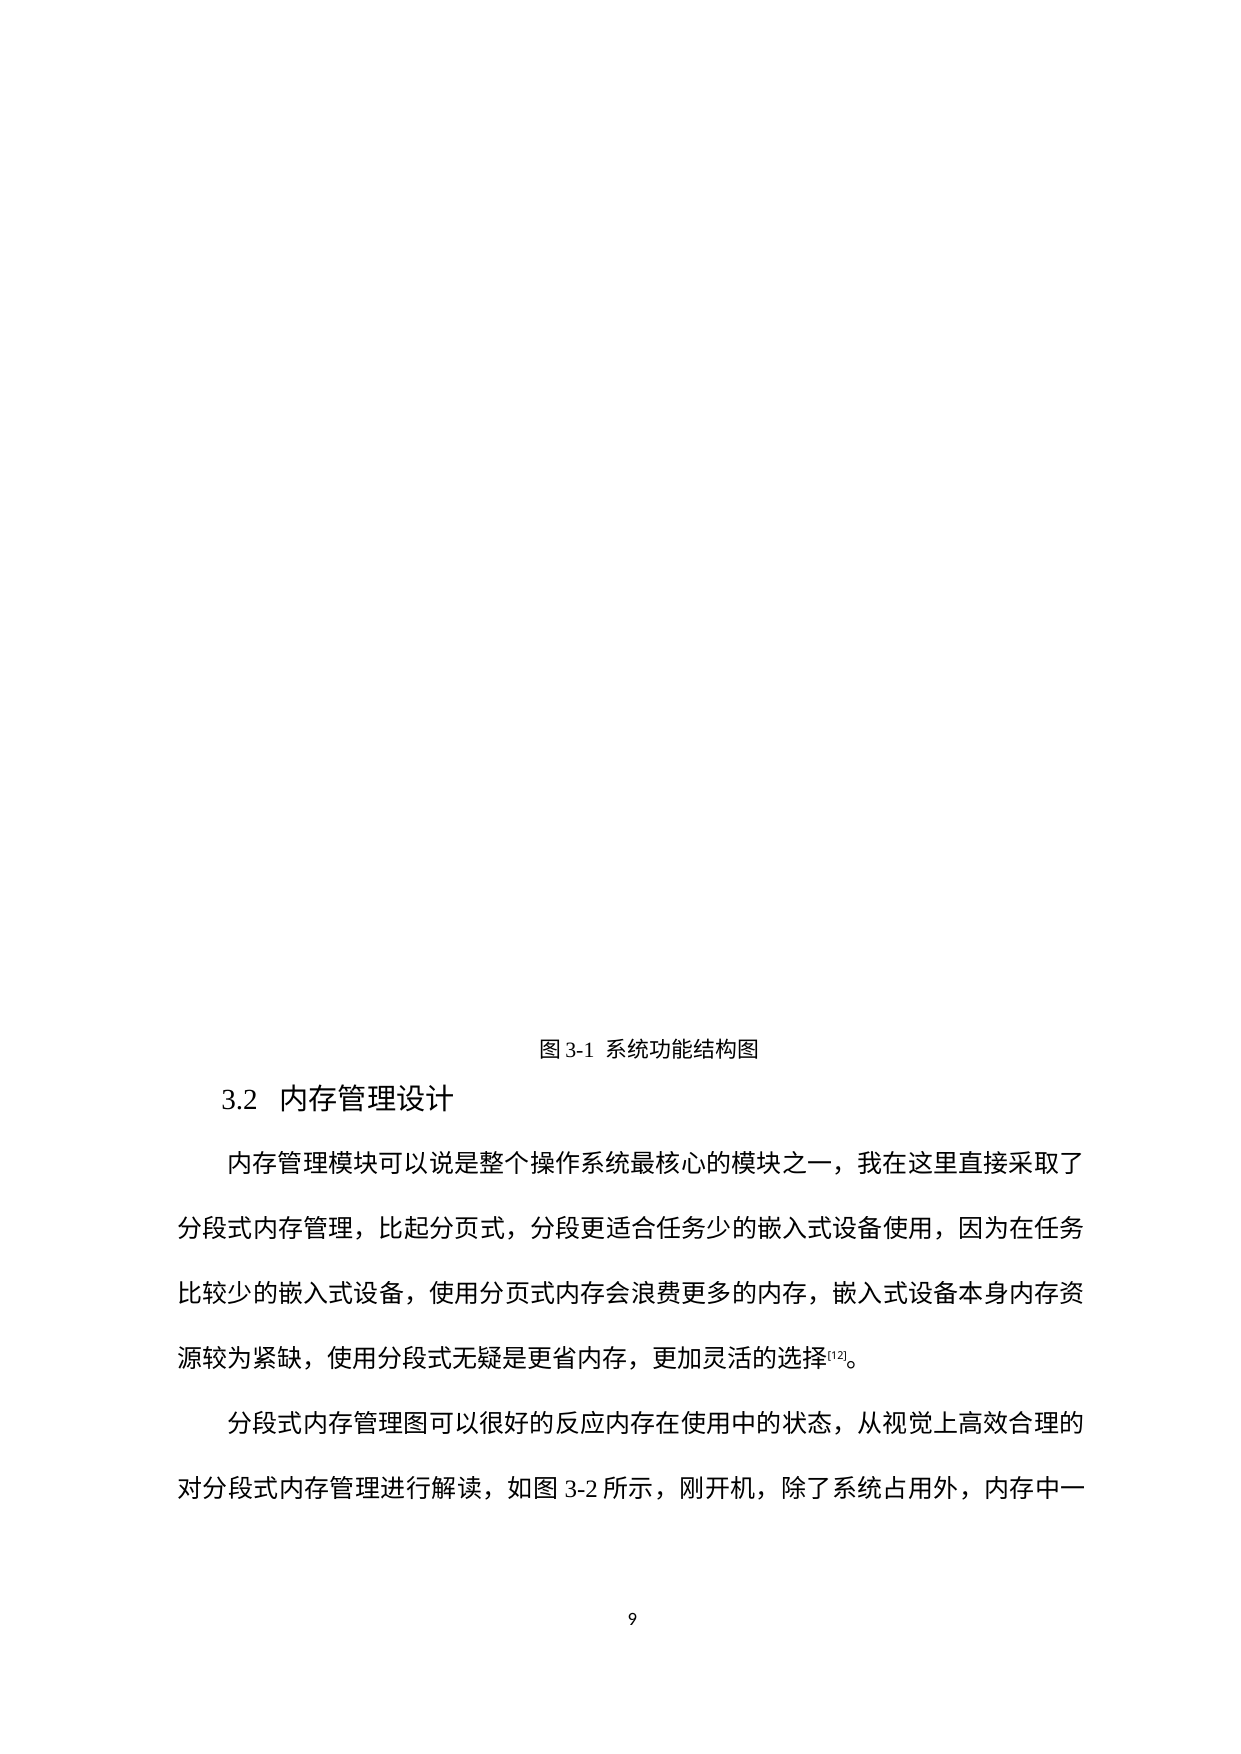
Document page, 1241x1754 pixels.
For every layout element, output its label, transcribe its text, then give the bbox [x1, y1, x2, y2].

list 内存管理设计 [177, 1064, 1077, 1129]
text 内存管理模块可以说是整个操作系统最核心的模块之一，我在这里直接采取了分段式内存管理，比起分页式，分段更适合任务少的嵌入式设备使用，因为在任务比较少的嵌入式设备，使用分页式内存会浪费更多的内存，嵌入式设备本身内存资源较为紧缺，使用分段式无疑是更省内存，更加灵活的选择[12]。 [177, 1129, 1087, 1389]
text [177, 1389, 1087, 1519]
text 图3-1 系统功能结构图 [177, 1032, 1077, 1064]
